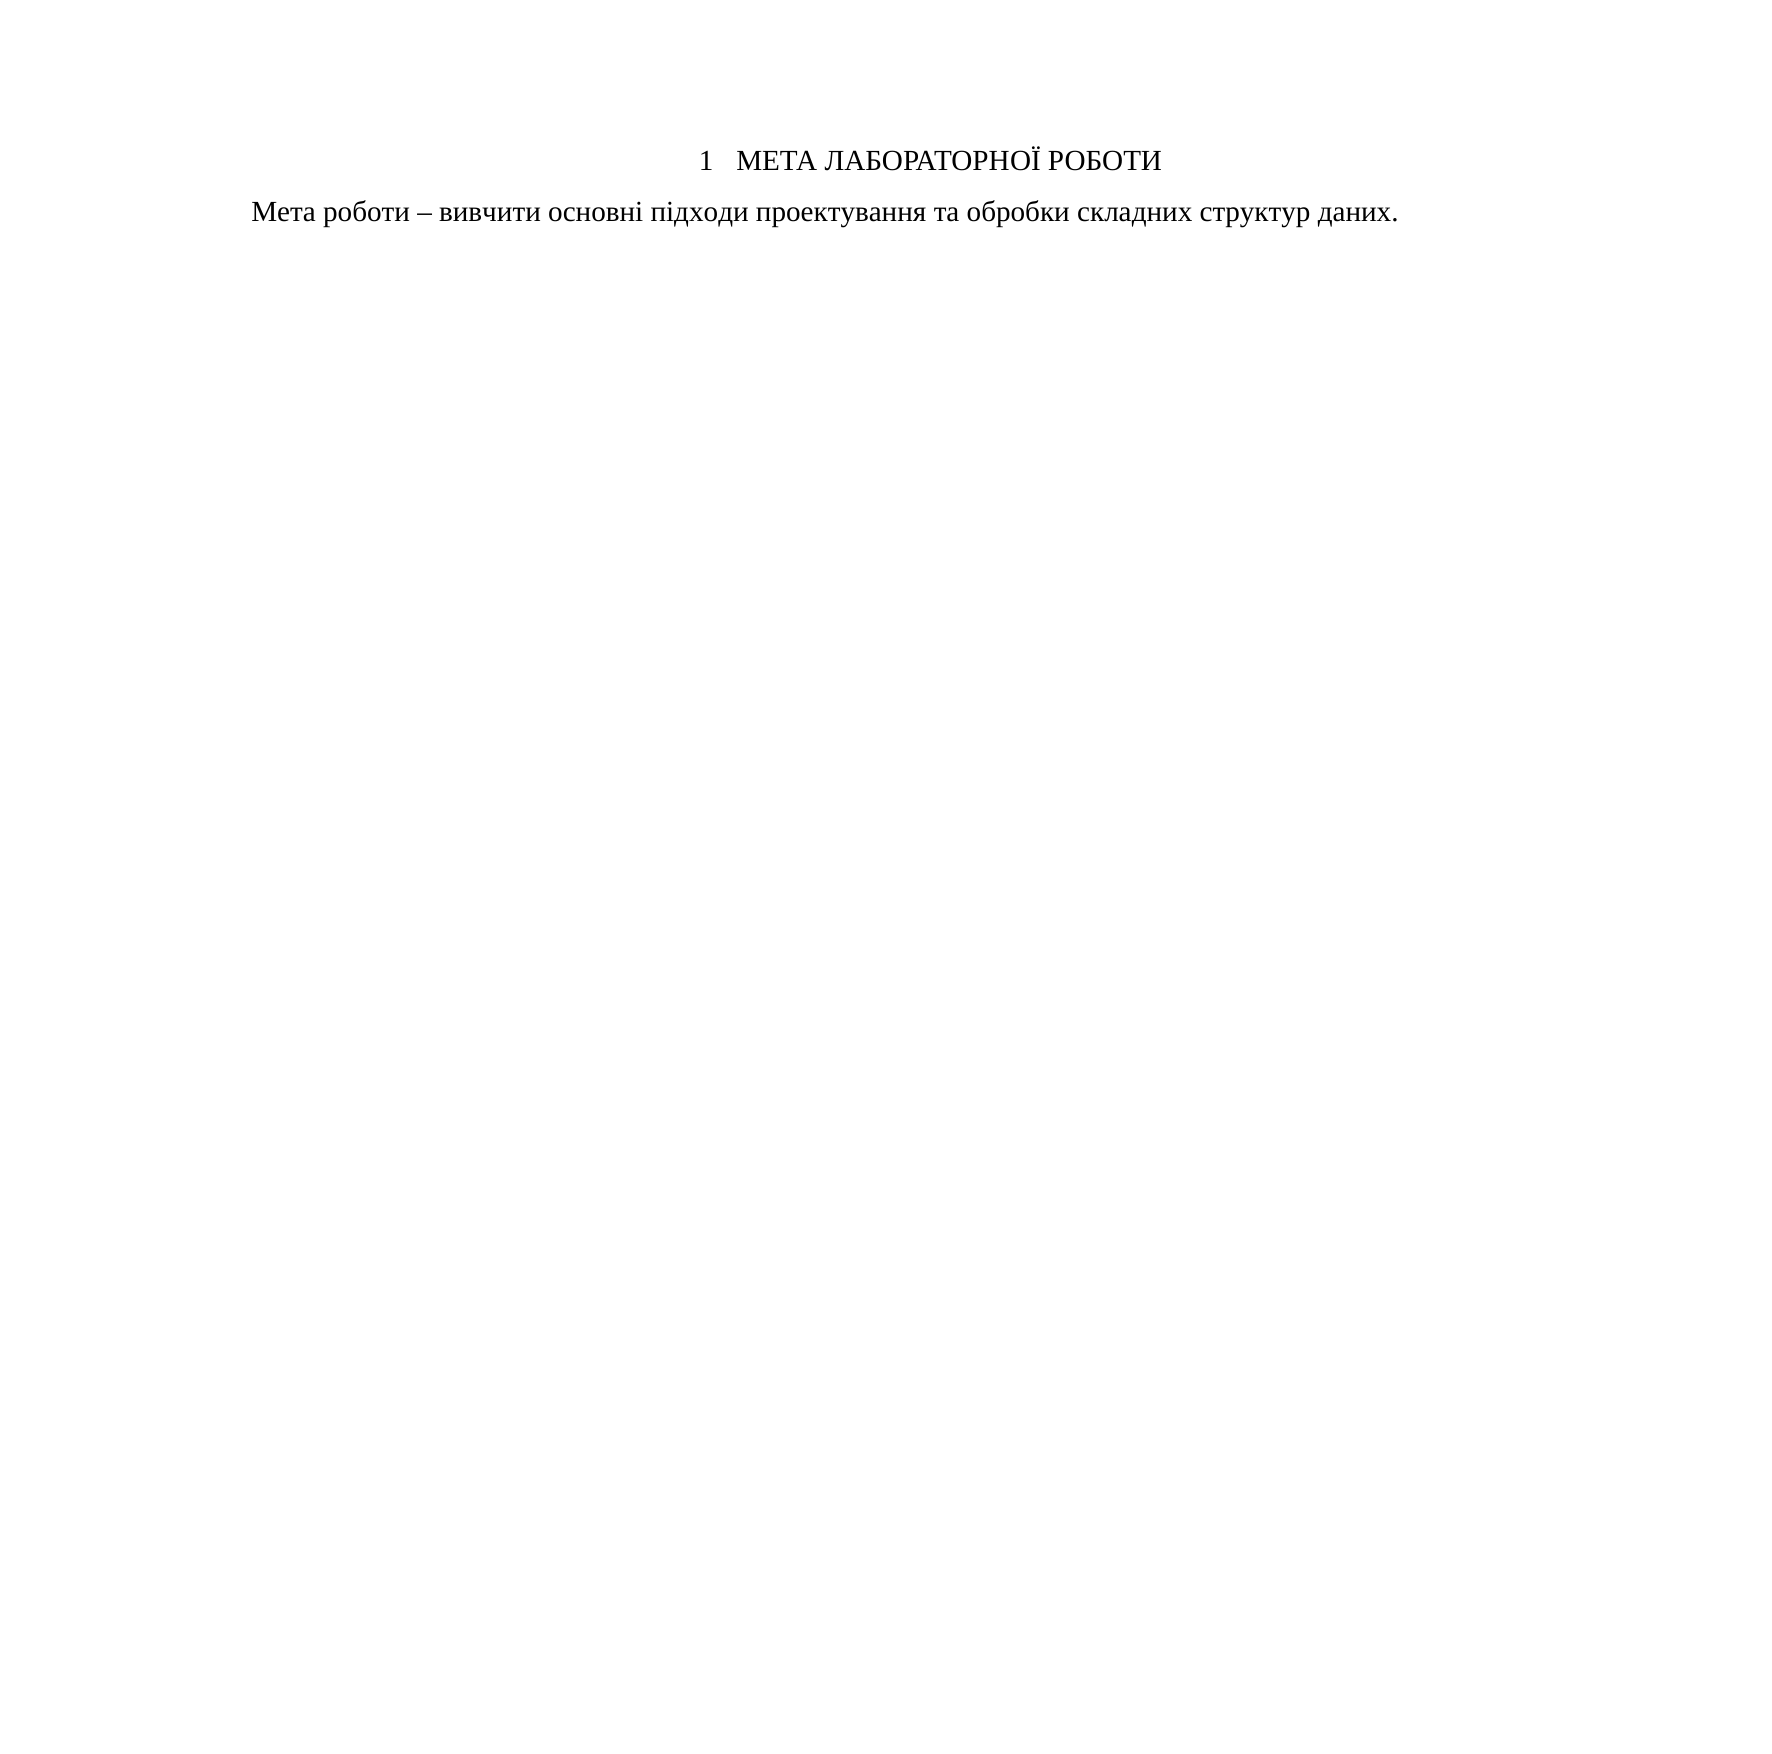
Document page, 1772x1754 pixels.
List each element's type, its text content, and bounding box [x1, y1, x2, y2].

text Мета роботи – вивчити основні підходи проектування та обробки складних структур даних. [177, 194, 1683, 228]
subtitle Мета лабораторної роботи [177, 143, 1683, 177]
